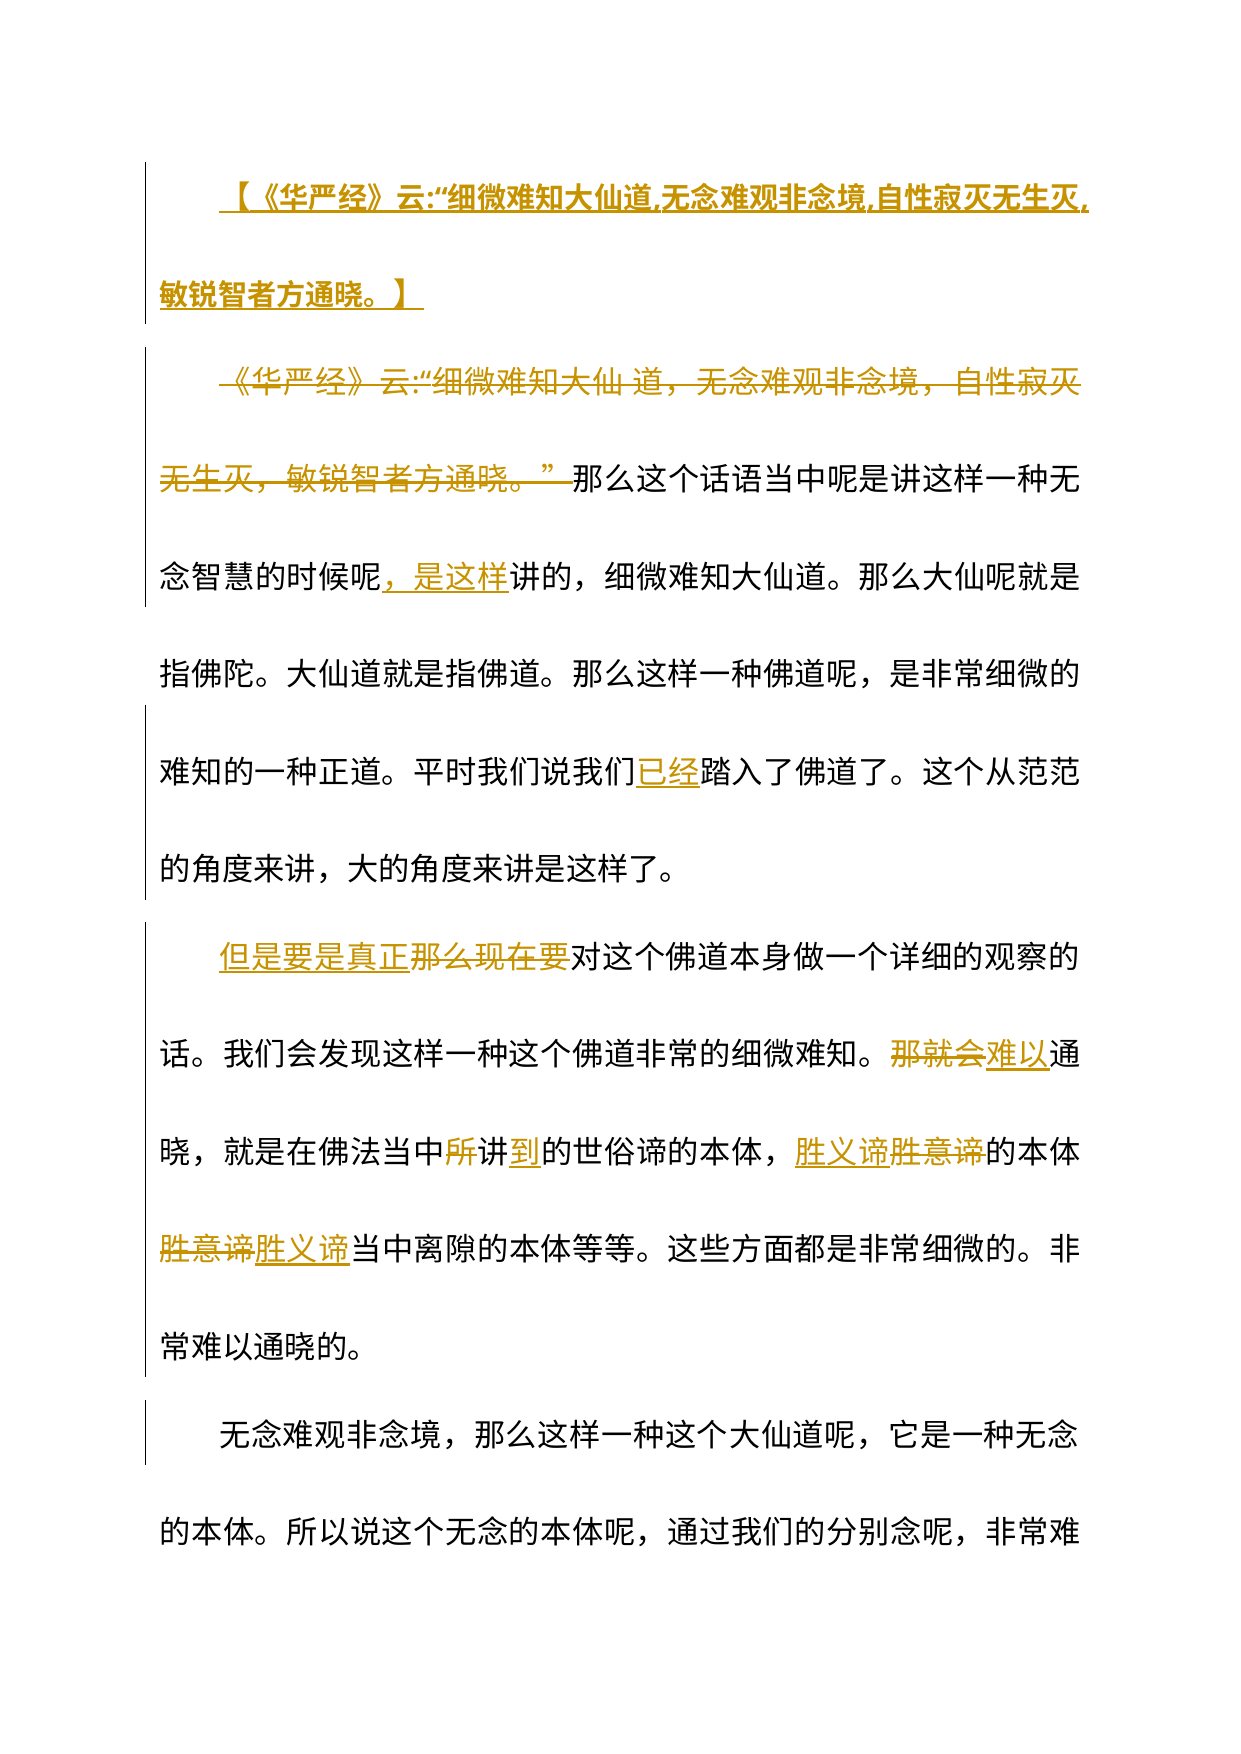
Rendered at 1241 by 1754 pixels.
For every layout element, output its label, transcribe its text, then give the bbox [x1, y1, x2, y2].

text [159, 1400, 1081, 1562]
text 对这个佛道本身做一个详细的观察的话。我们会发现这样一种这个佛道非常的细微难知。通晓，就是在佛法当中讲的世俗谛的本体，的本体。当中离隙的本体等等。这些方面都是非常细微的。非常难以通晓的。 [159, 922, 1081, 1377]
text 那么这个话语当中呢是讲这样一种无念智慧的时候呢讲的，细微难知大仙道。那么大仙呢就是指佛陀。大仙道就是指佛道。那么这样一种佛道呢，是非常细微的。难知的一种正道。平时我们说我们踏入了佛道了。这个从范范的角度来讲，大的角度来讲是这样了。 [159, 347, 1081, 899]
